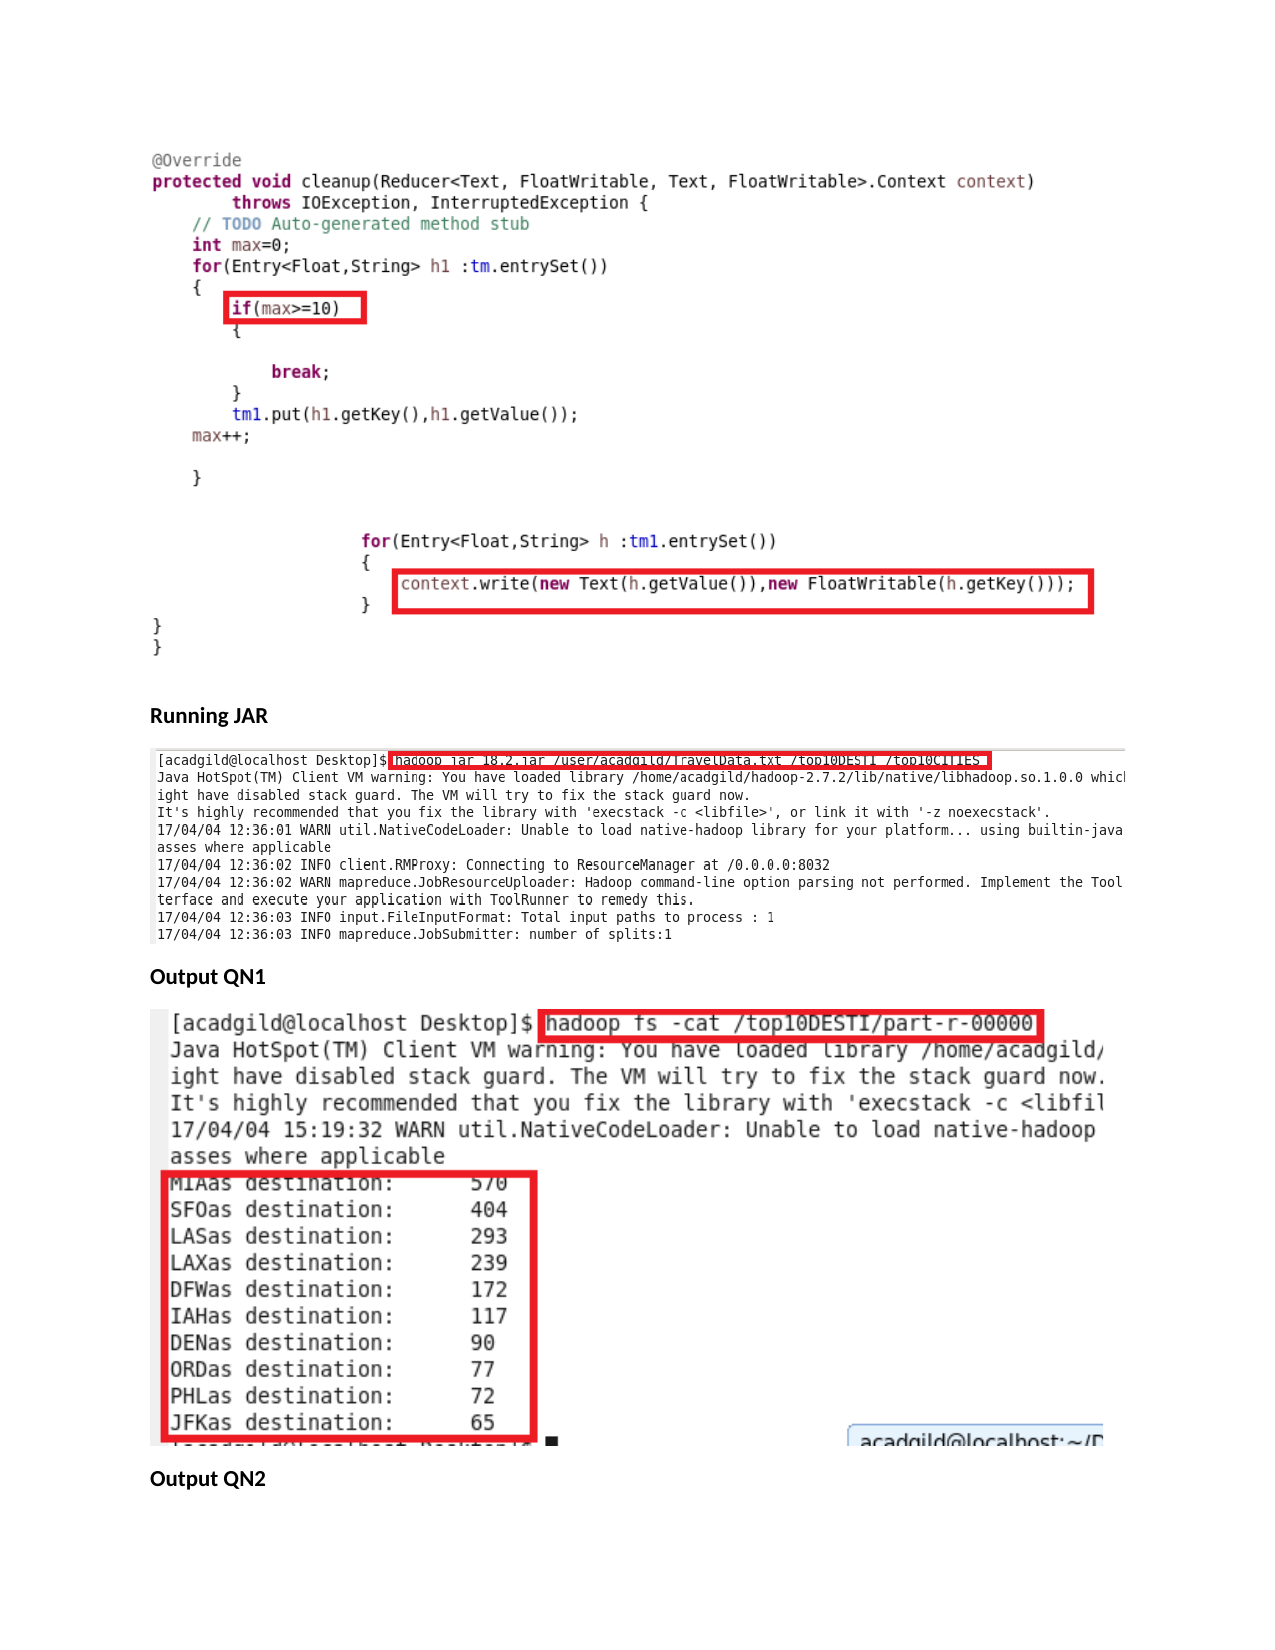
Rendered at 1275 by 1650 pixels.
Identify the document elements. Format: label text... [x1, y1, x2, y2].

text Output QN1 [150, 962, 1125, 990]
picture [150, 748, 1125, 944]
picture [150, 150, 1124, 683]
text Running JAR [150, 702, 1125, 730]
text Output QN2 [150, 1464, 1125, 1492]
picture [150, 1009, 1104, 1446]
